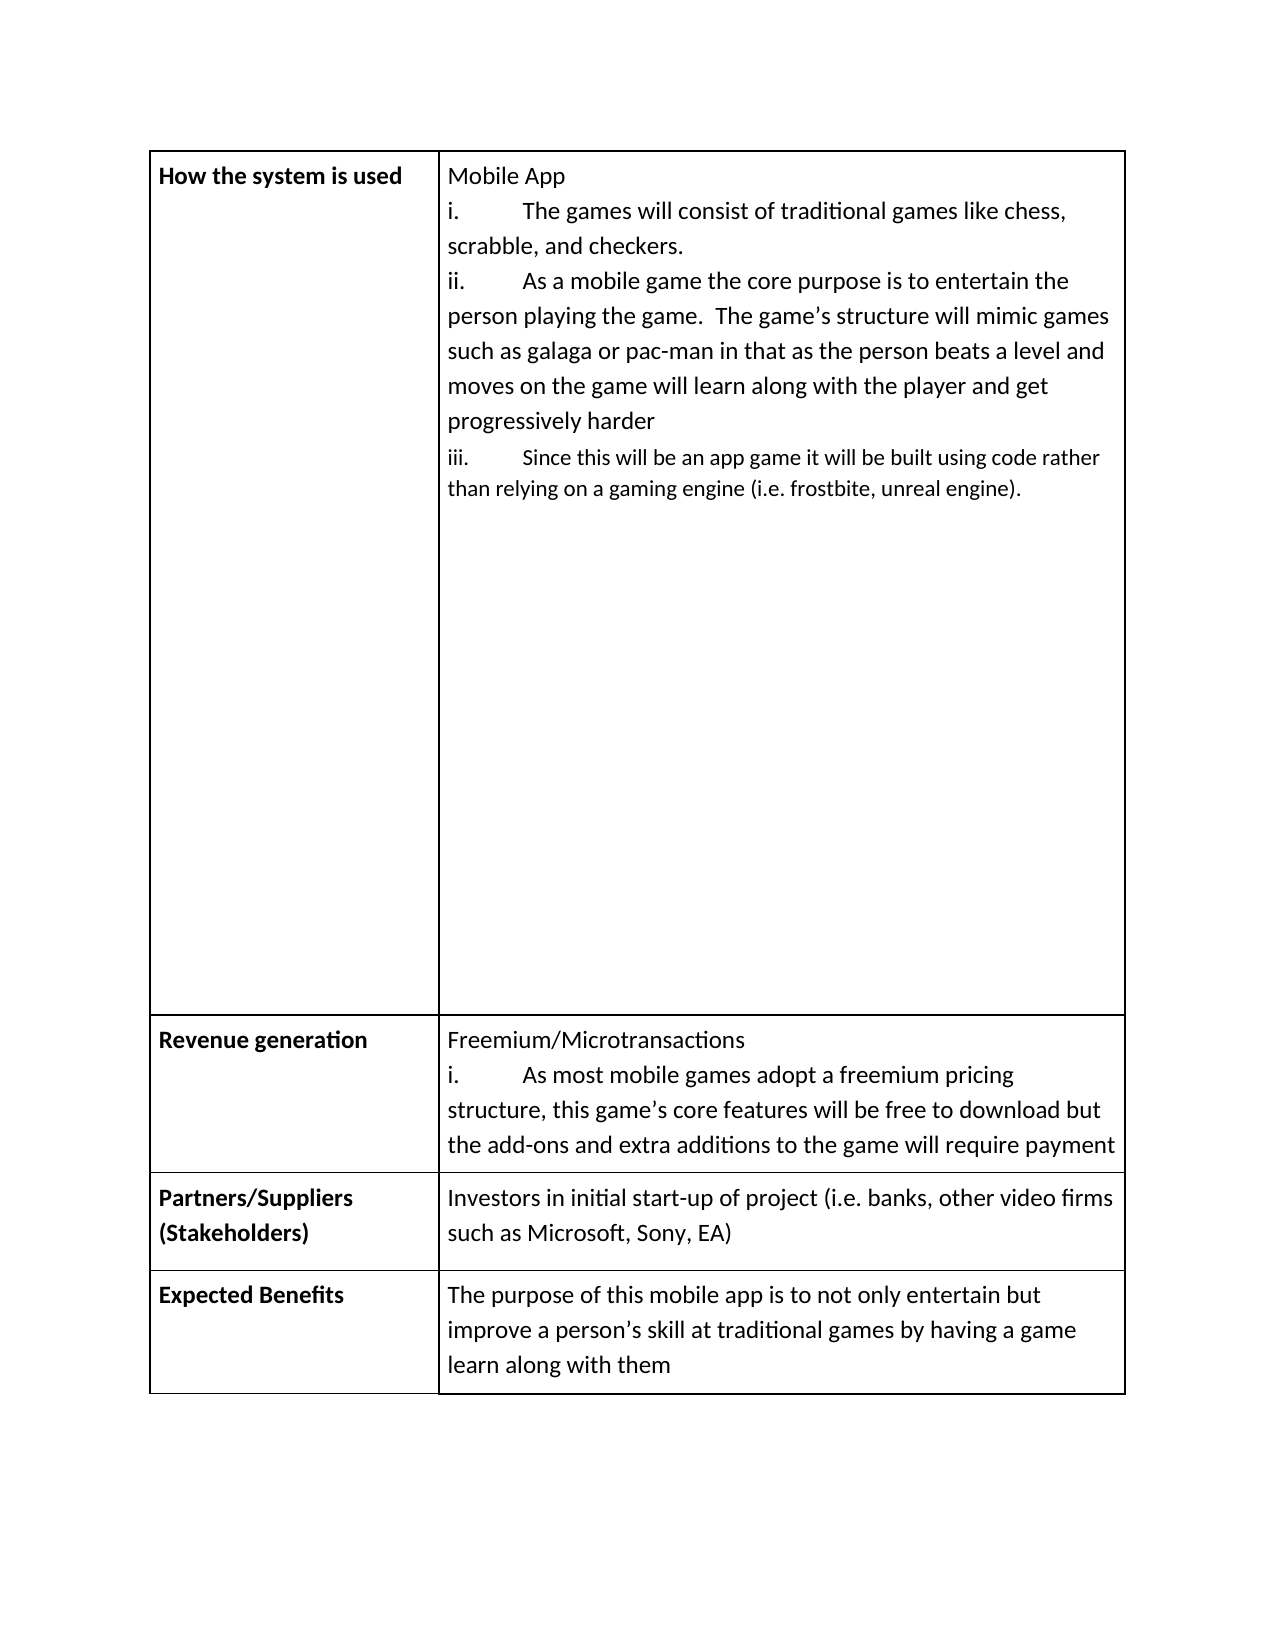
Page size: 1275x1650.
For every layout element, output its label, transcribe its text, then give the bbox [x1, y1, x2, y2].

table_cell Partners/Suppliers (Stakeholders) [151, 1173, 438, 1270]
table_cell The purpose of this mobile app is to not only entertain but improve a person’s skill at traditional games by having a game learn along with them [440, 1271, 1124, 1393]
table_cell Expected Benefits [151, 1271, 438, 1393]
table_cell Freemium/Microtransactions i. As most mobile games adopt a freemium pricing structure, this game’s core features will be free to download but the add-ons and extra additions to the game will require payment [440, 1016, 1124, 1172]
table_cell How the system is used [151, 152, 438, 1014]
table_cell Revenue generation [151, 1016, 438, 1172]
table_cell Investors in initial start-up of project (i.e. banks, other video firms such as Microsoft, Sony, EA) [440, 1173, 1124, 1270]
table_cell Mobile App i. The games will consist of traditional games like chess, scrabble, and checkers. ii. As a mobile game the core purpose is to entertain the person playing the game. The game’s structure will mimic games such as galaga or pac-man in that as the person beats a level and moves on the game will learn along with the player and get progressively harder iii. Since this will be an app game it will be built using code rather than relying on a gaming engine (i.e. frostbite, unreal engine). [440, 152, 1124, 1014]
